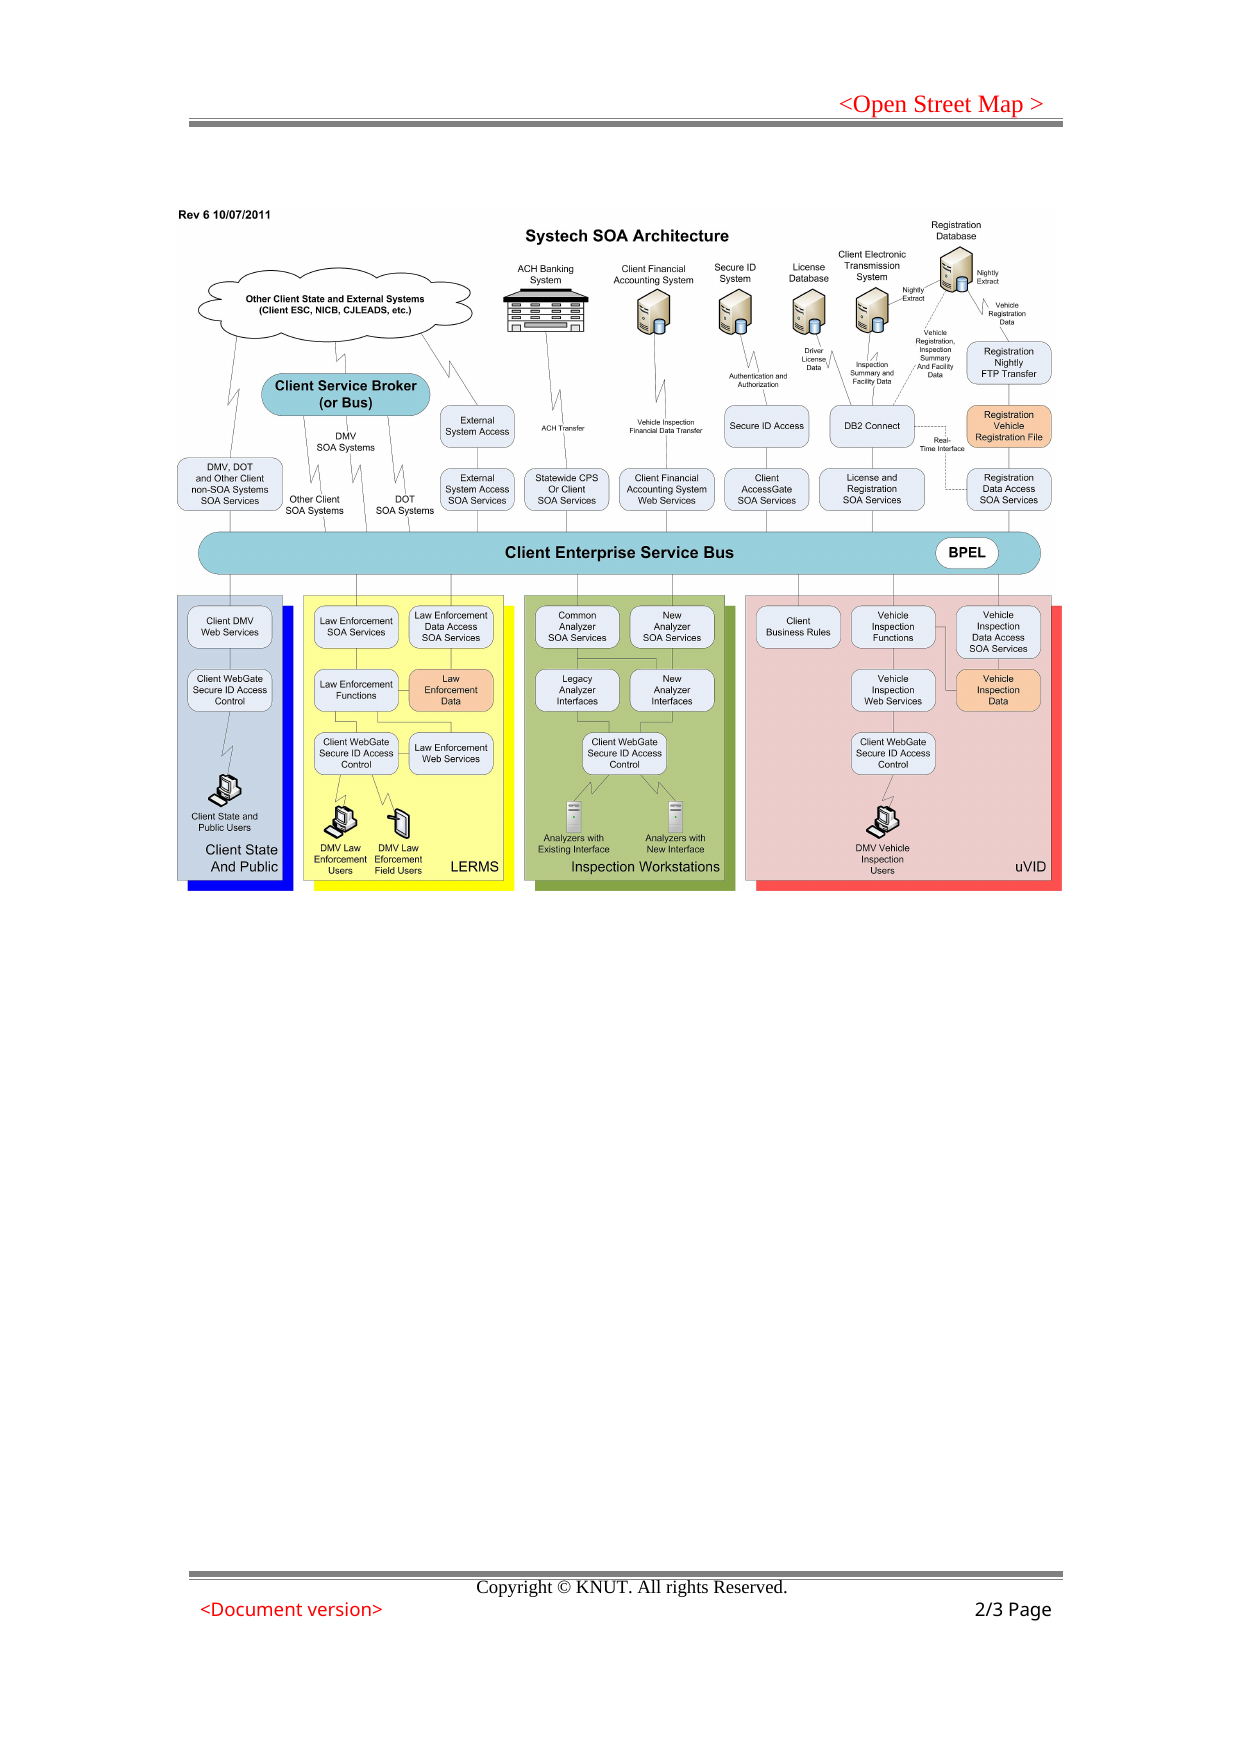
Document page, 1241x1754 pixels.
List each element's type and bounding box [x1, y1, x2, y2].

picture [177, 206, 1062, 891]
